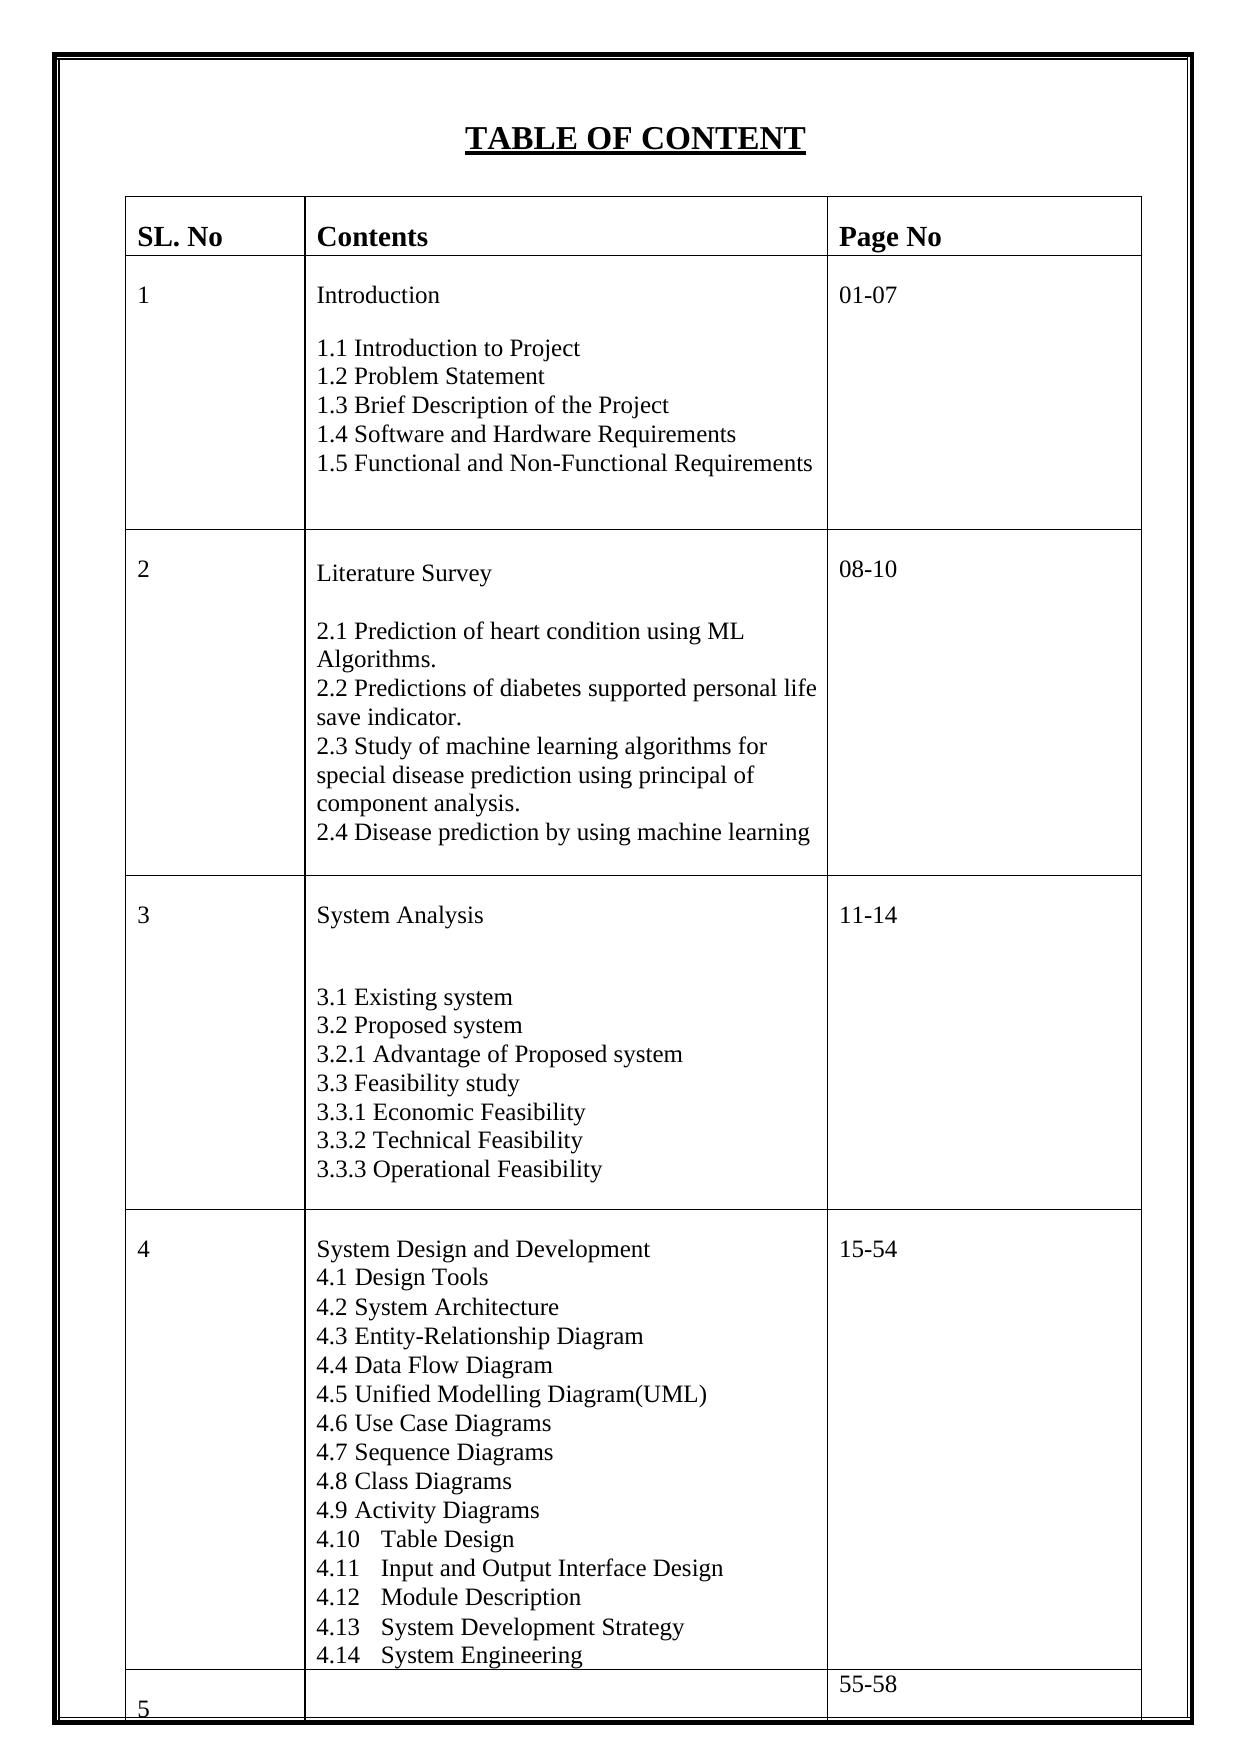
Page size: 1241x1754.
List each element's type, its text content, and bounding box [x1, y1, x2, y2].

table_cell Literature Survey 2.1 Prediction of heart condition using ML Algorithms. 2.2 Predictions of diabetes supported personal life save indicator. 2.3 Study of machine learning algorithms for special disease prediction using principal of component analysis. 2.4 Disease prediction by using machine learning [306, 530, 827, 875]
table_cell 2 [126, 530, 304, 875]
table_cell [306, 1670, 827, 1717]
subtitle TABLE OF CONTENT [183, 118, 1087, 157]
table_cell System Analysis 3.1 Existing system 3.2 Proposed system 3.2.1 Advantage of Proposed system 3.3 Feasibility study 3.3.1 Economic Feasibility 3.3.2 Technical Feasibility 3.3.3 Operational Feasibility [306, 876, 827, 1209]
table_cell 01-07 [828, 256, 1141, 529]
table_cell 4 [126, 1210, 304, 1669]
table_cell 5 [126, 1670, 304, 1717]
table_header Page No [828, 197, 1141, 254]
table_cell 08-10 [828, 530, 1141, 875]
table_cell 1 [126, 256, 304, 529]
table_cell 11-14 [828, 876, 1141, 1209]
table_cell 3 [126, 876, 304, 1209]
table_cell 15-54 [828, 1210, 1141, 1669]
table_header Contents [306, 197, 827, 254]
table_cell Introduction Introduction to Project Problem Statement Brief Description of the Project Software and Hardware Requirements Functional and Non-Functional Requirements [306, 256, 827, 529]
table_header SL. No [126, 197, 304, 254]
table_cell System Design and Development Design Tools System Architecture Entity-Relationship Diagram Data Flow Diagram Unified Modelling Diagram(UML) Use Case Diagrams Sequence Diagrams Class Diagrams Activity Diagrams Table Design Input and Output Interface Design Module Description System Development Strategy System Engineering [306, 1210, 827, 1669]
table_cell 55-58 [828, 1670, 1141, 1717]
